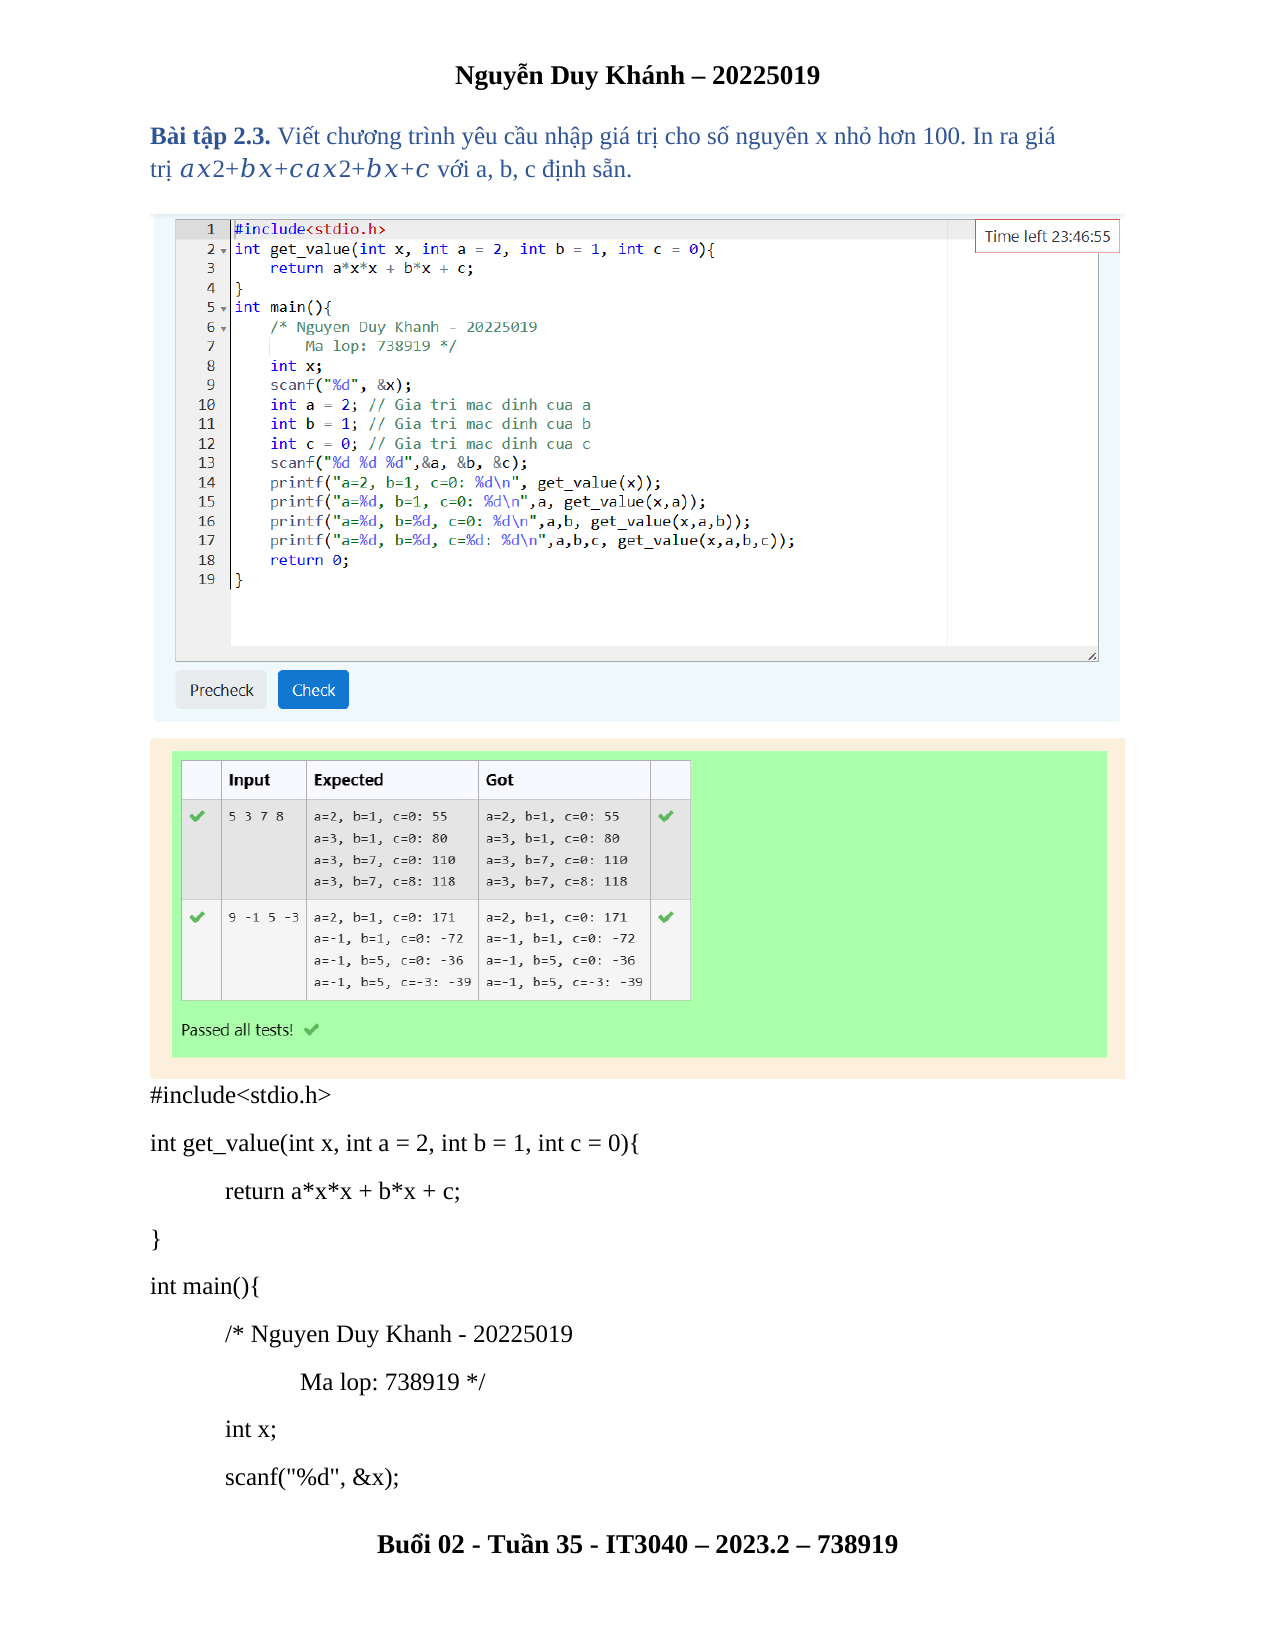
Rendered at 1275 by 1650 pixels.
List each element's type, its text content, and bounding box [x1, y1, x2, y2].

picture [150, 735, 1125, 1079]
text int get_value(int x, int a = 2, int b = 1, int c = 0){ [150, 1128, 1125, 1157]
picture [150, 214, 1125, 723]
text Ma lop: 738919 */ [150, 1367, 1125, 1396]
subtitle Bài tập 2.3. Viết chương trình yêu cầu nhập giá trị cho số nguyên x nhỏ hơn 100. In ra giá trị 𝑎𝑥2+𝑏𝑥+𝑐𝑎𝑥2+𝑏𝑥+𝑐 với a, b, c định sẵn. [150, 121, 1125, 183]
text scanf("%d", &x); [150, 1462, 1125, 1491]
text #include<stdio.h> [150, 1081, 1125, 1109]
text /* Nguyen Duy Khanh - 20225019 [150, 1319, 1125, 1348]
text } [150, 1224, 1125, 1252]
text return a*x*x + b*x + c; [150, 1176, 1125, 1205]
text int main(){ [150, 1271, 1125, 1300]
text int x; [150, 1414, 1125, 1443]
